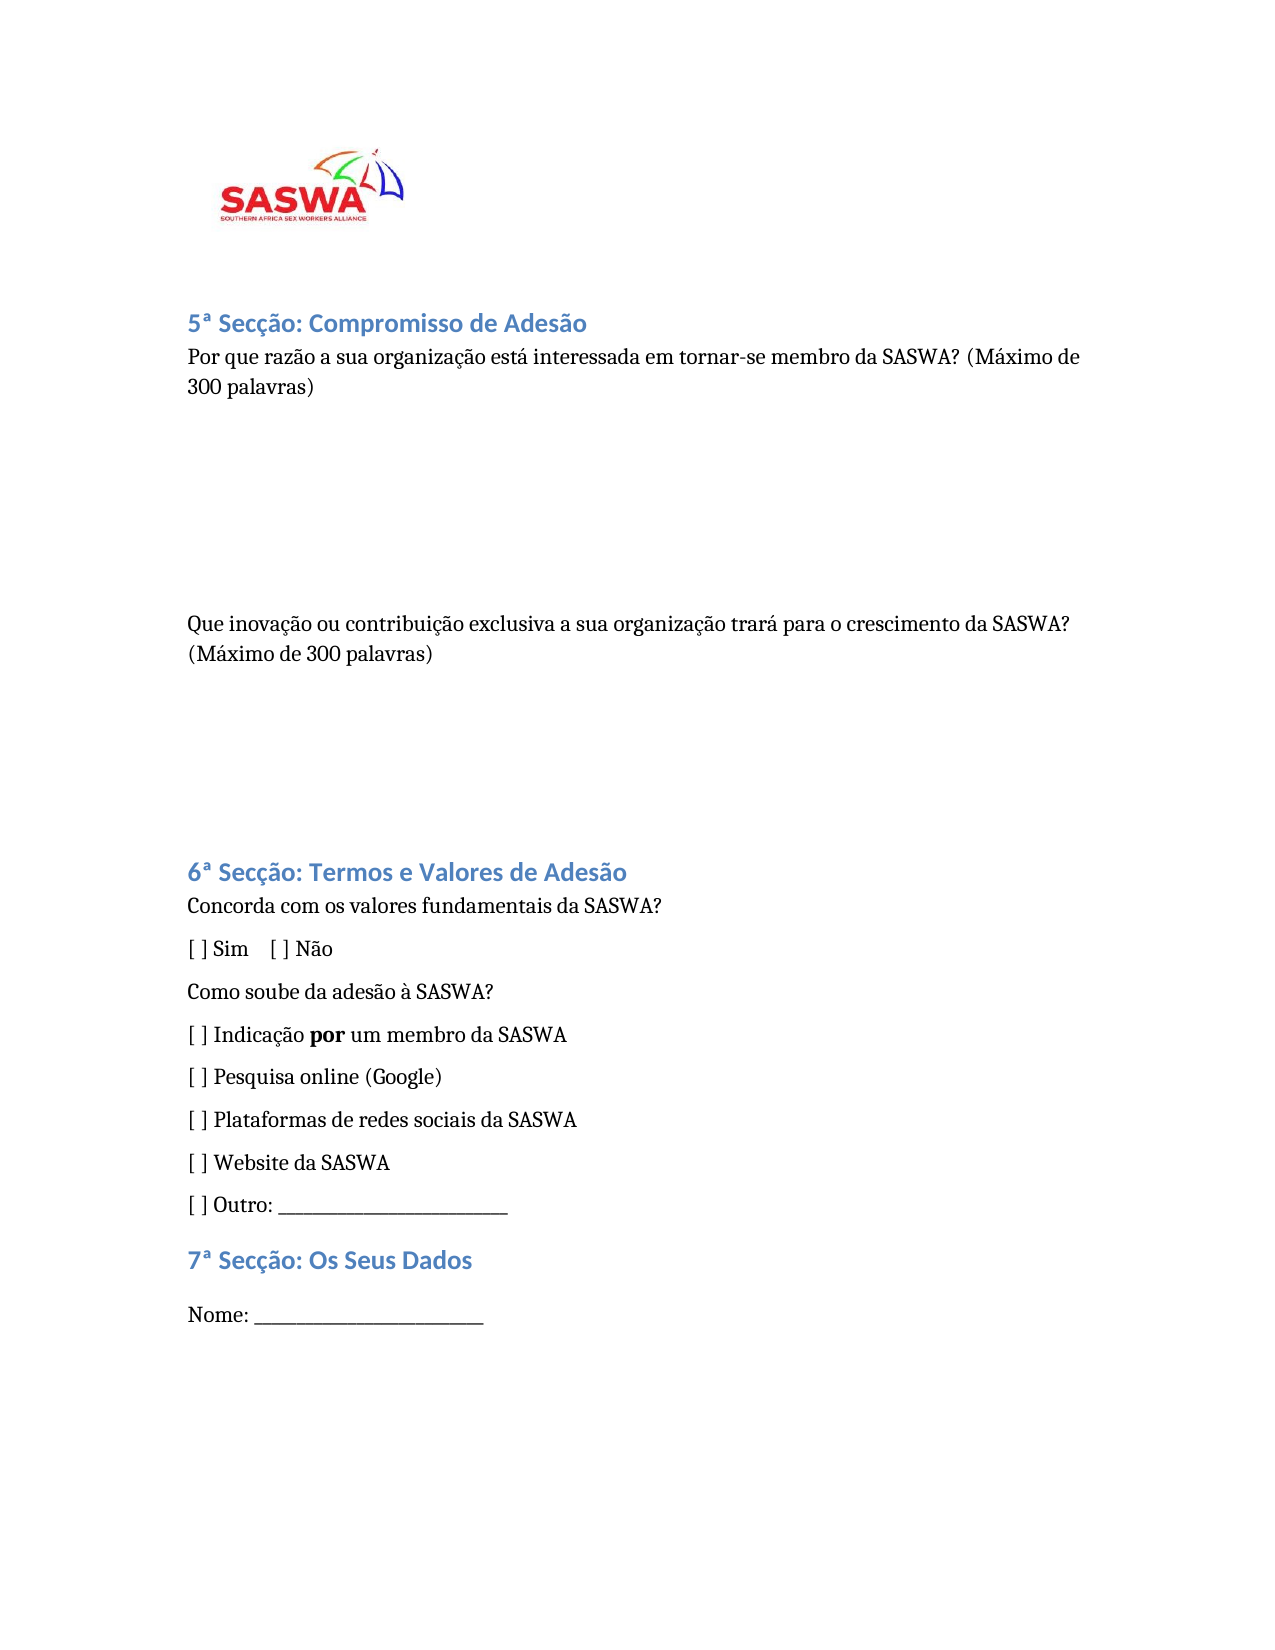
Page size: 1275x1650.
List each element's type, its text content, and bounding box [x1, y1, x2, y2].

subtitle 7ª Secção: Os Seus Dados [187, 1243, 1087, 1276]
text Concorda com os valores fundamentais da SASWA? [187, 893, 1087, 920]
text [ ] Sim [ ] Não [187, 936, 1087, 962]
text Que inovação ou contribuição exclusiva a sua organização trará para o crescimento da SASWA? (Máximo de 300 palavras) [187, 611, 1087, 667]
text Por que razão a sua organização está interessada em tornar-se membro da SASWA? (Máximo de 300 palavras) [187, 344, 1087, 401]
text [ ] Website da SASWA [187, 1149, 1087, 1176]
subtitle 5ª Secção: Compromisso de Adesão [187, 306, 1087, 339]
text [ ] Plataformas de redes sociais da SASWA [187, 1107, 1087, 1133]
subtitle 6ª Secção: Termos e Valores de Adesão [187, 855, 1087, 888]
picture [187, 75, 434, 306]
text Como soube da adesão à SASWA? [187, 979, 1087, 1005]
text [ ] Outro: ___________________________ [187, 1192, 1087, 1219]
text [ ] Indicação por um membro da SASWA [187, 1021, 1087, 1048]
text [ ] Pesquisa online (Google) [187, 1064, 1087, 1091]
subtitle Nome: ___________________________ [187, 1302, 1087, 1328]
